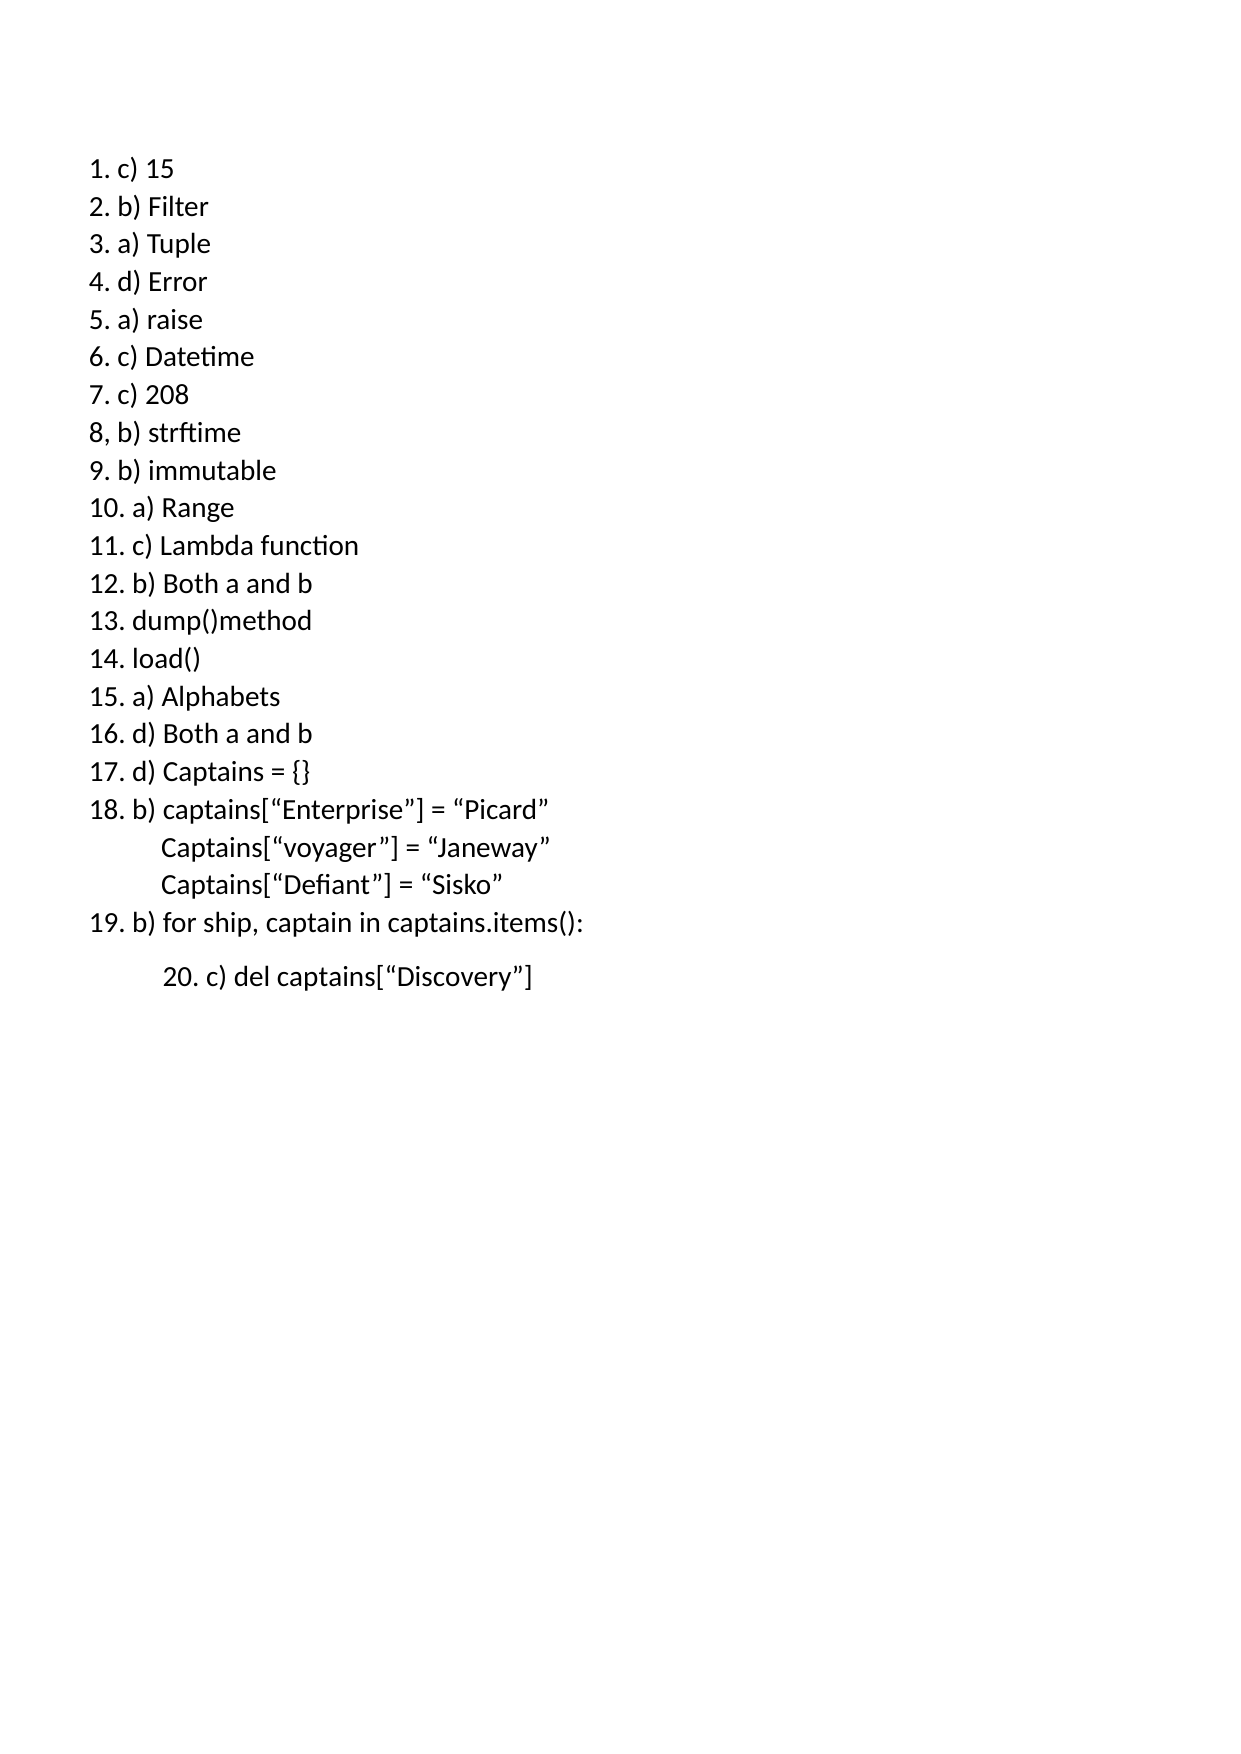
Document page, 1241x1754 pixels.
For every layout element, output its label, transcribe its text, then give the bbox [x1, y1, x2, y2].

list 19. b) for ship, captain in captains.items(): [88, 904, 1090, 940]
text 20. c) del captains[“Discovery”] [162, 958, 1090, 994]
list 7. c) 208 [88, 376, 1090, 412]
list 4. d) Error [88, 263, 1090, 299]
list 6. c) Datetime [88, 338, 1090, 374]
list 15. a) Alphabets [88, 678, 1090, 713]
list 17. d) Captains = {} [88, 753, 1090, 789]
list 3. a) Tuple [88, 225, 1090, 261]
list Captains[“voyager”] = “Janeway” [88, 829, 1090, 864]
list 1. c) 15 [88, 150, 1090, 186]
list 13. dump()method [88, 602, 1090, 638]
list 10. a) Range [88, 489, 1090, 525]
list 12. b) Both a and b [88, 565, 1090, 600]
list 18. b) captains[“Enterprise”] = “Picard” [88, 791, 1090, 827]
list Captains[“Defiant”] = “Sisko” [88, 866, 1090, 902]
list 8, b) strftime [88, 414, 1090, 449]
list 9. b) immutable [88, 452, 1090, 487]
list 5. a) raise [88, 301, 1090, 336]
list 16. d) Both a and b [88, 716, 1090, 751]
list 2. b) Filter [88, 188, 1090, 223]
list 14. load() [88, 640, 1090, 676]
list 11. c) Lambda function [88, 527, 1090, 563]
